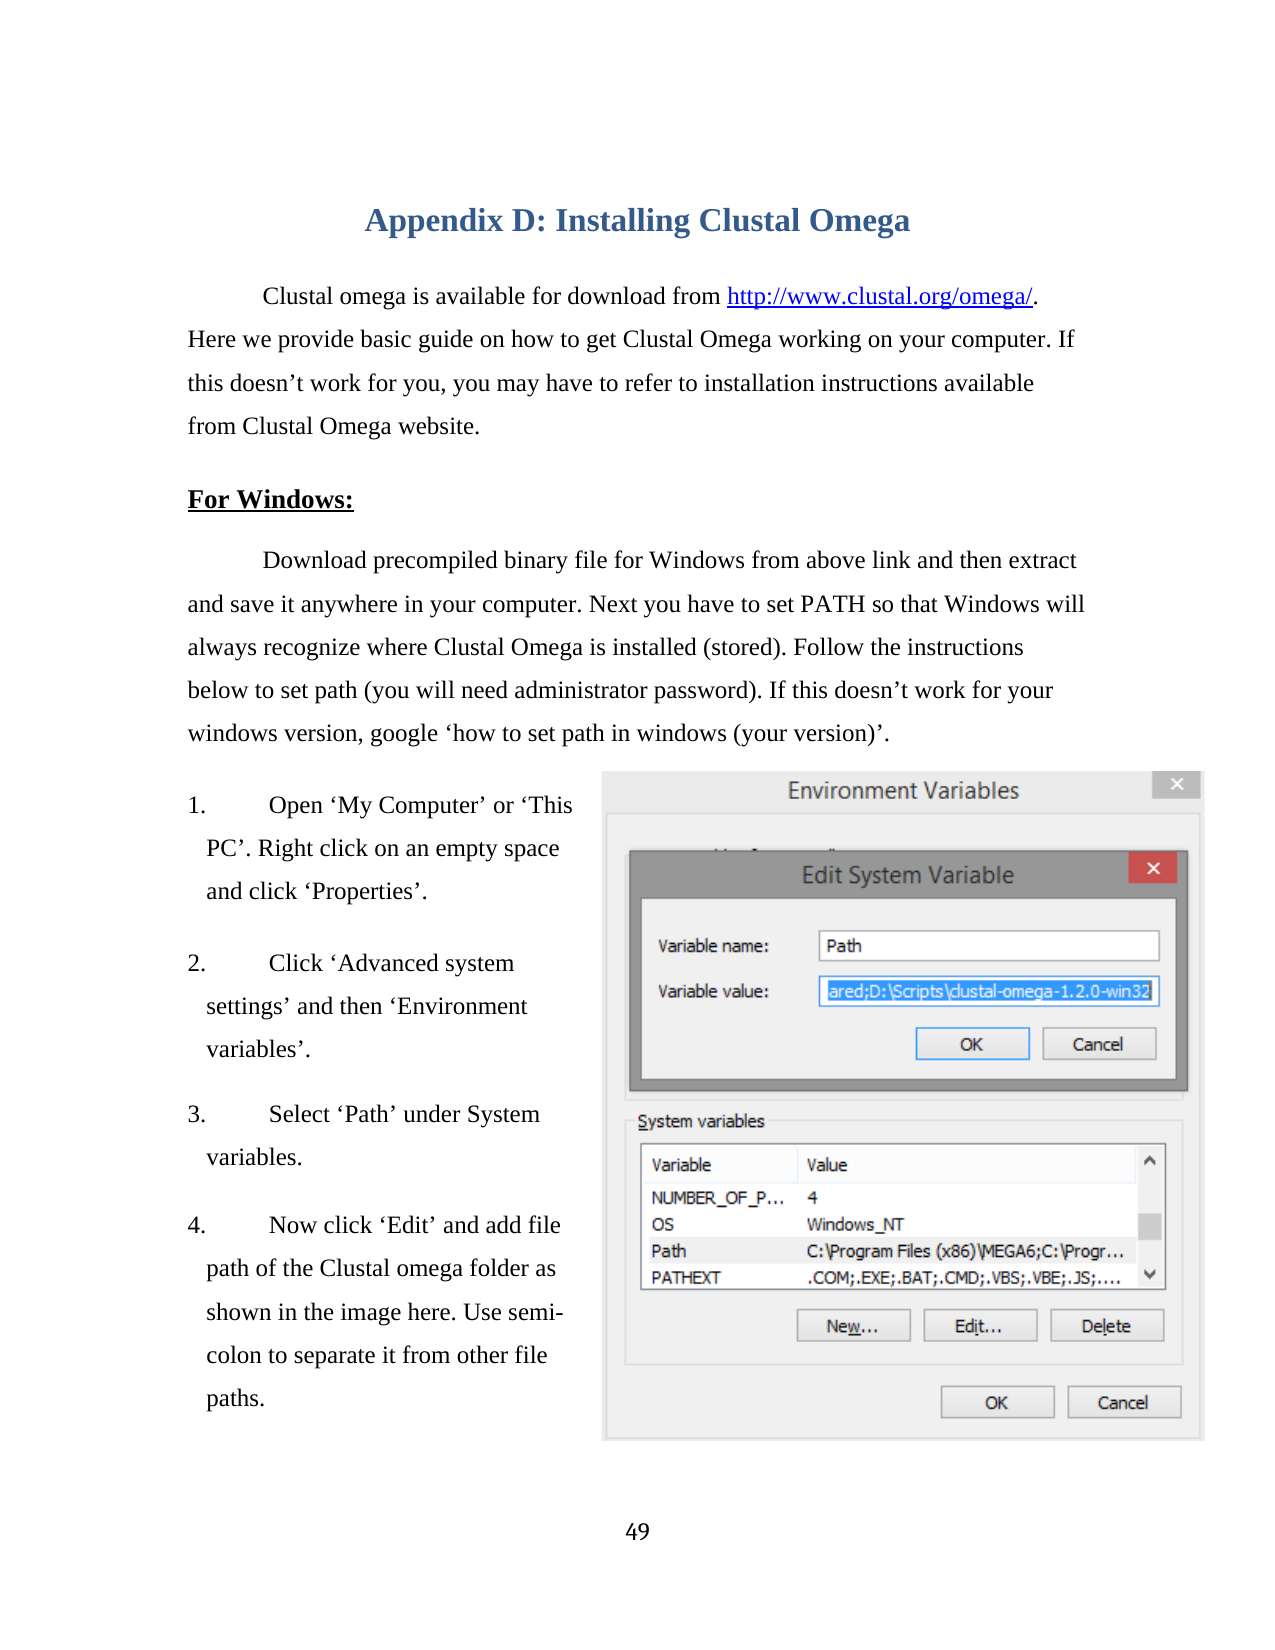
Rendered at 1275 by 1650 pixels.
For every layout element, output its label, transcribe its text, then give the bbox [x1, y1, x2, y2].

list Select ‘Path’ under System variables. [187, 1099, 601, 1171]
picture [601, 771, 1205, 1441]
list Now click ‘Edit’ and add file path of the Clustal omega folder as shown in the image here. Use semi-colon to separate it from other file paths. [187, 1210, 601, 1412]
text Clustal omega is available for download from http://www.clustal.org/omega/. Here we provide basic guide on how to get Clustal Omega working on your computer. If this doesn’t work for you, you may have to refer to installation instructions available from Clustal Omega website. [187, 281, 1087, 439]
list Click ‘Advanced system settings’ and then ‘Environment variables’. [187, 948, 601, 1063]
subtitle Appendix D: Installing Clustal Omega [187, 200, 1087, 238]
text Download precompiled binary file for Windows from above link and then extract and save it anywhere in your computer. Next you have to set PATH so that Windows will always recognize where Clustal Omega is installed (stored). Follow the instructions below to set path (you will need administrator password). If this doesn’t work for your windows version, google ‘how to set path in windows (your version)’. [187, 546, 1087, 747]
list Open ‘My Computer’ or ‘This PC’. Right click on an empty space and click ‘Properties’. [187, 790, 601, 905]
subtitle For Windows: [187, 483, 1087, 514]
